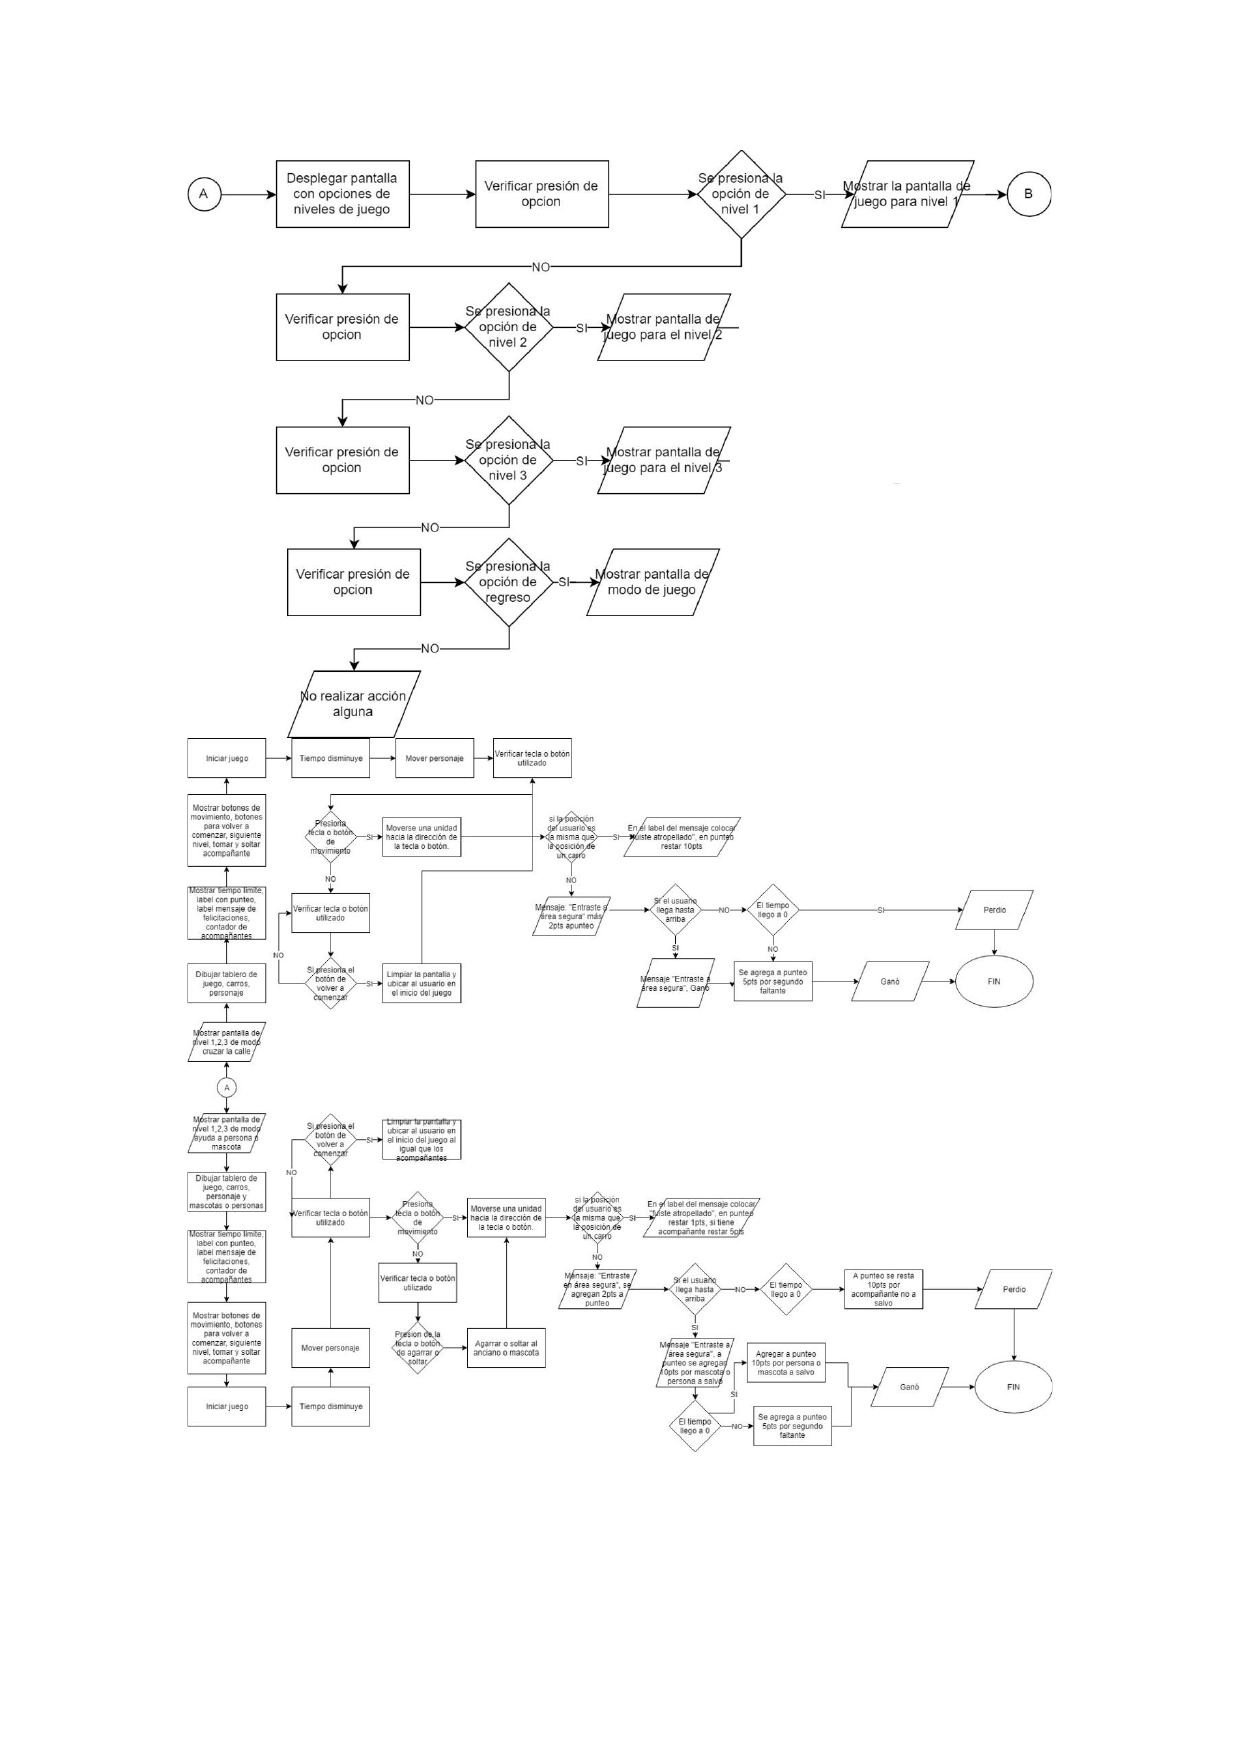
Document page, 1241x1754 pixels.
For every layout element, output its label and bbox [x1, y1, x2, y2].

picture [187, 150, 1053, 1452]
